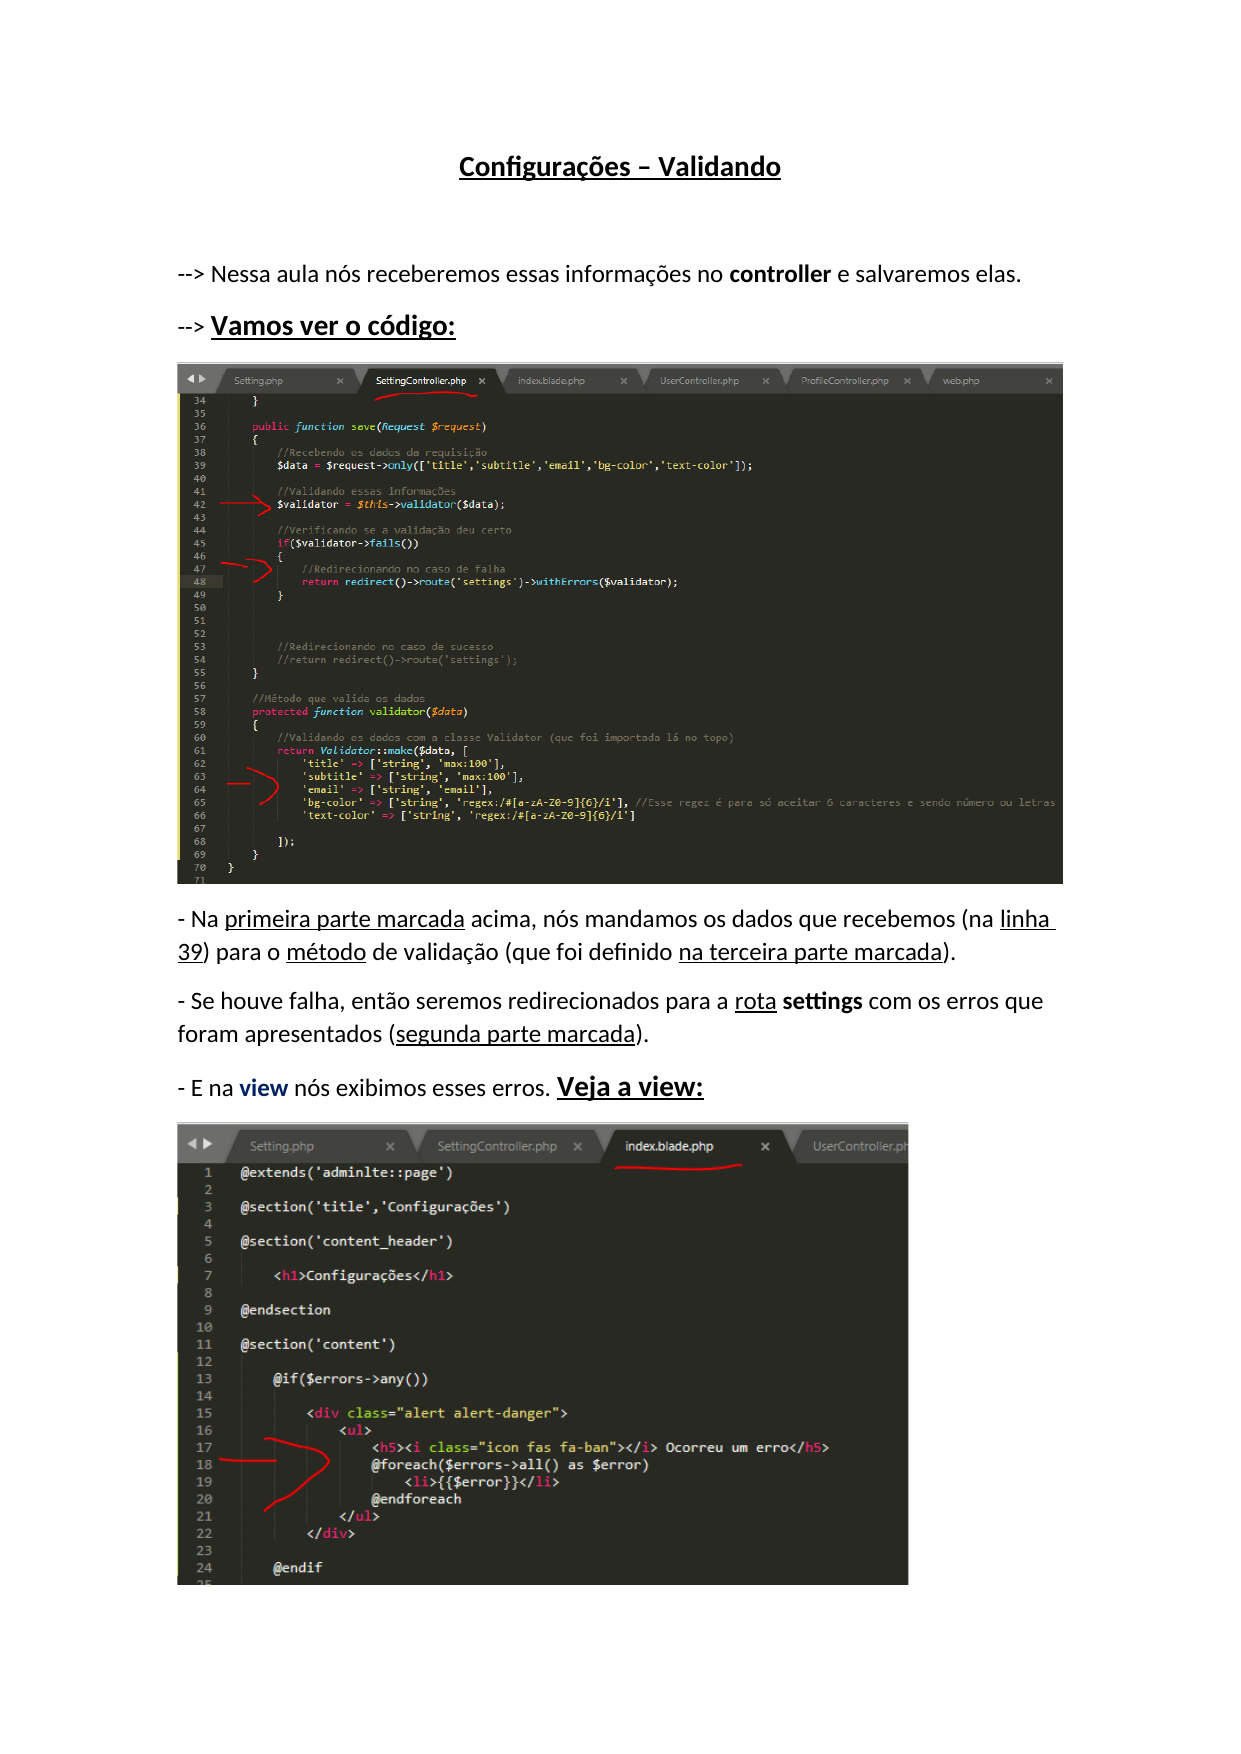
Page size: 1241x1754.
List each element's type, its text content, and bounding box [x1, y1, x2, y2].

text - Se houve falha, então seremos redirecionados para a rota settings com os erros que foram apresentados (segunda parte marcada). [177, 985, 1063, 1049]
text - Na primeira parte marcada acima, nós mandamos os dados que recebemos (na linha 39) para o método de validação (que foi definido na terceira parte marcada). [177, 903, 1063, 966]
text - E na view nós exibimos esses erros. Veja a view: [177, 1068, 1063, 1103]
text Configurações – Validando [177, 148, 1063, 183]
text --> Vamos ver o código: [177, 307, 1063, 343]
text --> Nessa aula nós receberemos essas informações no controller e salvaremos elas. [177, 258, 1063, 288]
picture [177, 362, 1063, 884]
picture [177, 1122, 909, 1585]
